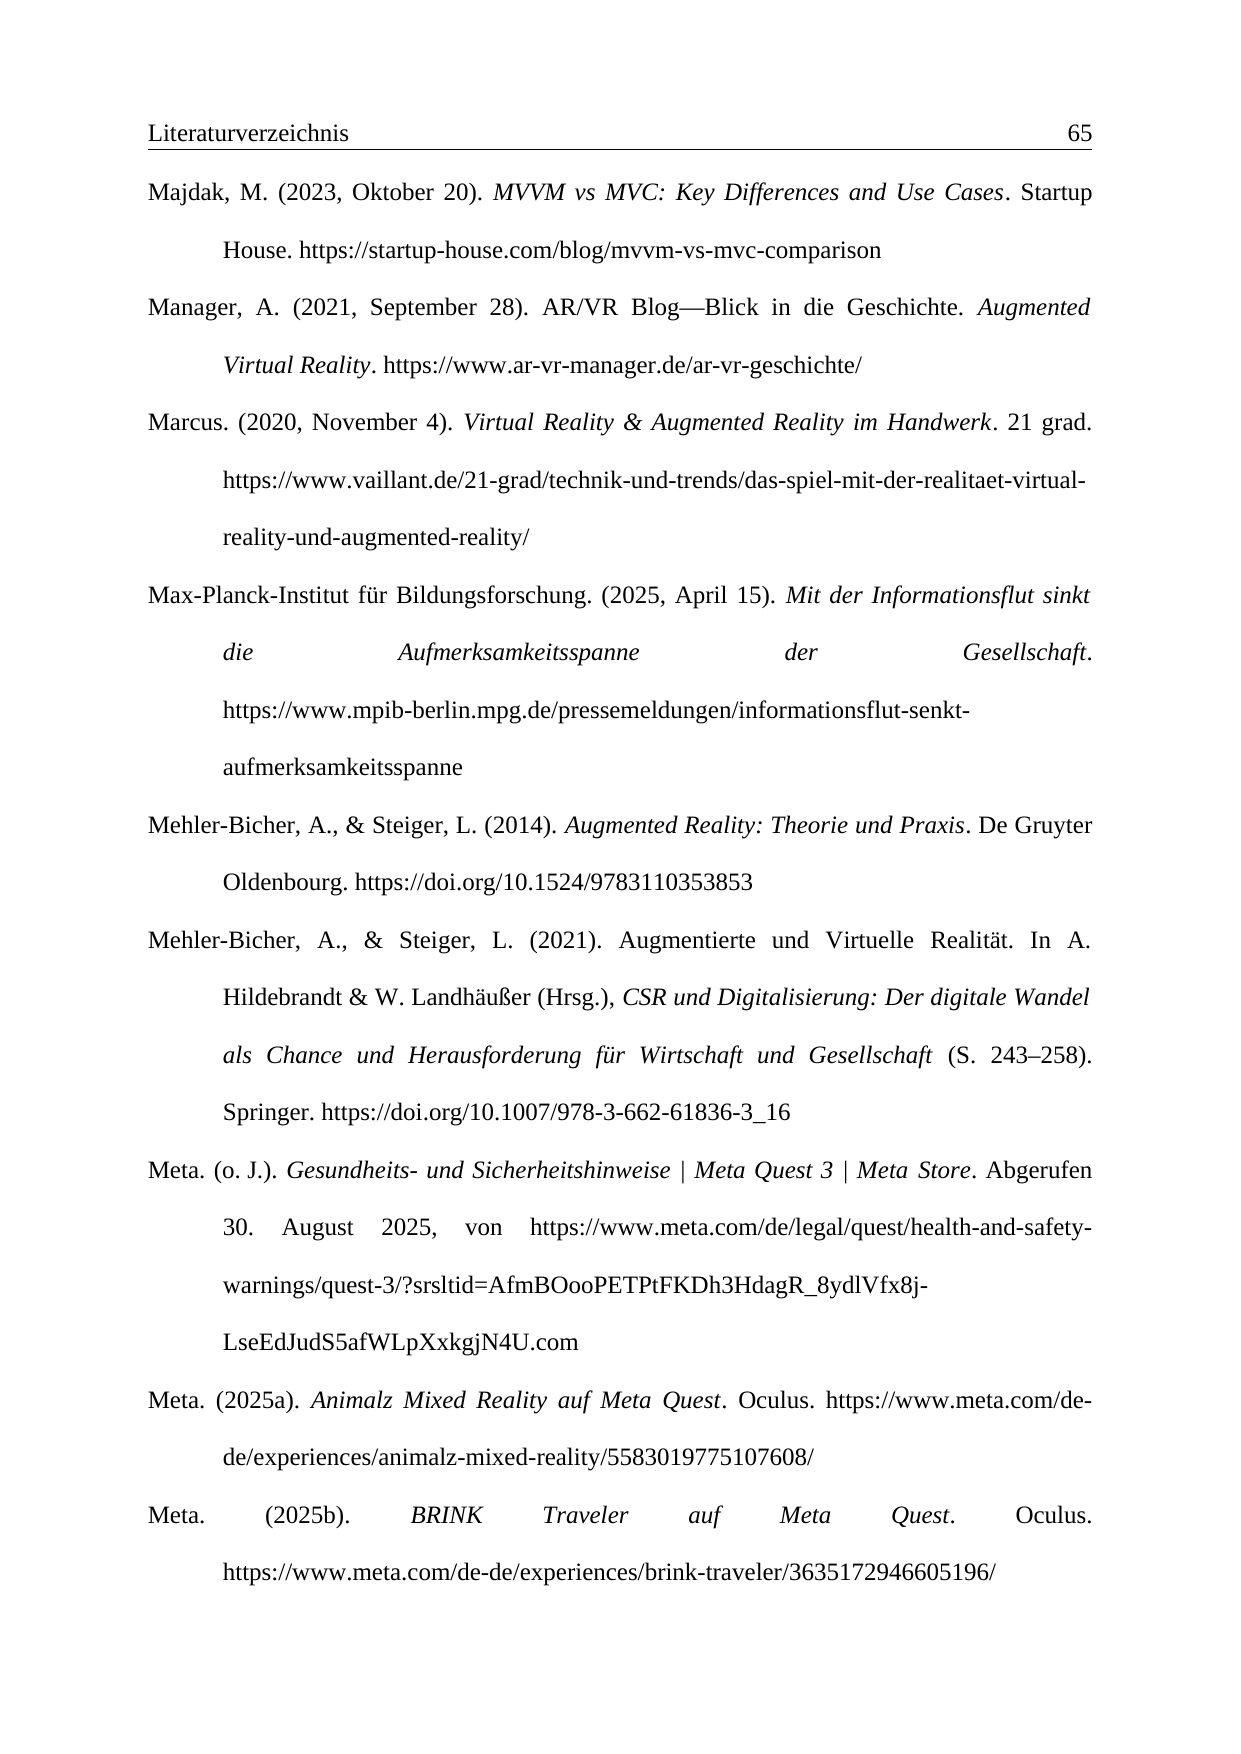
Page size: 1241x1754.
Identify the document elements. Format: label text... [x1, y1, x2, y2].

text Mehler-Bicher, A., & Steiger, L. (2021). Augmentierte und Virtuelle Realität. In A. Hildebrandt & W. Landhäußer (Hrsg.), CSR und Digitalisierung: Der digitale Wandel als Chance und Herausforderung für Wirtschaft und Gesellschaft (S. 243–258). Springer. https://doi.org/10.1007/978-3-662-61836-3_16 [148, 925, 1092, 1126]
text Manager, A. (2021, September 28). AR/VR Blog—Blick in die Geschichte. Augmented Virtual Reality. https://www.ar-vr-manager.de/ar-vr-geschichte/ [148, 292, 1092, 378]
text Meta. (2025b). BRINK Traveler auf Meta Quest. Oculus. https://www.meta.com/de-de/experiences/brink-traveler/3635172946605196/ [148, 1500, 1092, 1586]
text Meta. (2025a). Animalz Mixed Reality auf Meta Quest. Oculus. https://www.meta.com/de-de/experiences/animalz-mixed-reality/5583019775107608/ [148, 1385, 1092, 1471]
text Marcus. (2020, November 4). Virtual Reality & Augmented Reality im Handwerk. 21 grad. https://www.vaillant.de/21-grad/technik-und-trends/das-spiel-mit-der-realitaet-virtual-reality-und-augmented-reality/ [148, 407, 1092, 551]
text Meta. (o. J.). Gesundheits- und Sicherheitshinweise | Meta Quest 3 | Meta Store. Abgerufen 30. August 2025, von https://www.meta.com/de/legal/quest/health-and-safety-warnings/quest-3/?srsltid=AfmBOooPETPtFKDh3HdagR_8ydlVfx8j-LseEdJudS5afWLpXxkgjN4U.com [148, 1155, 1092, 1356]
text Mehler-Bicher, A., & Steiger, L. (2014). Augmented Reality: Theorie und Praxis. De Gruyter Oldenbourg. https://doi.org/10.1524/9783110353853 [148, 810, 1092, 896]
text Majdak, M. (2023, Oktober 20). MVVM vs MVC: Key Differences and Use Cases. Startup House. https://startup-house.com/blog/mvvm-vs-mvc-comparison [148, 177, 1092, 263]
text Max-Planck-Institut für Bildungsforschung. (2025, April 15). Mit der Informationsflut sinkt die Aufmerksamkeitsspanne der Gesellschaft. https://www.mpib-berlin.mpg.de/pressemeldungen/informationsflut-senkt-aufmerksamkeitsspanne [148, 580, 1092, 781]
